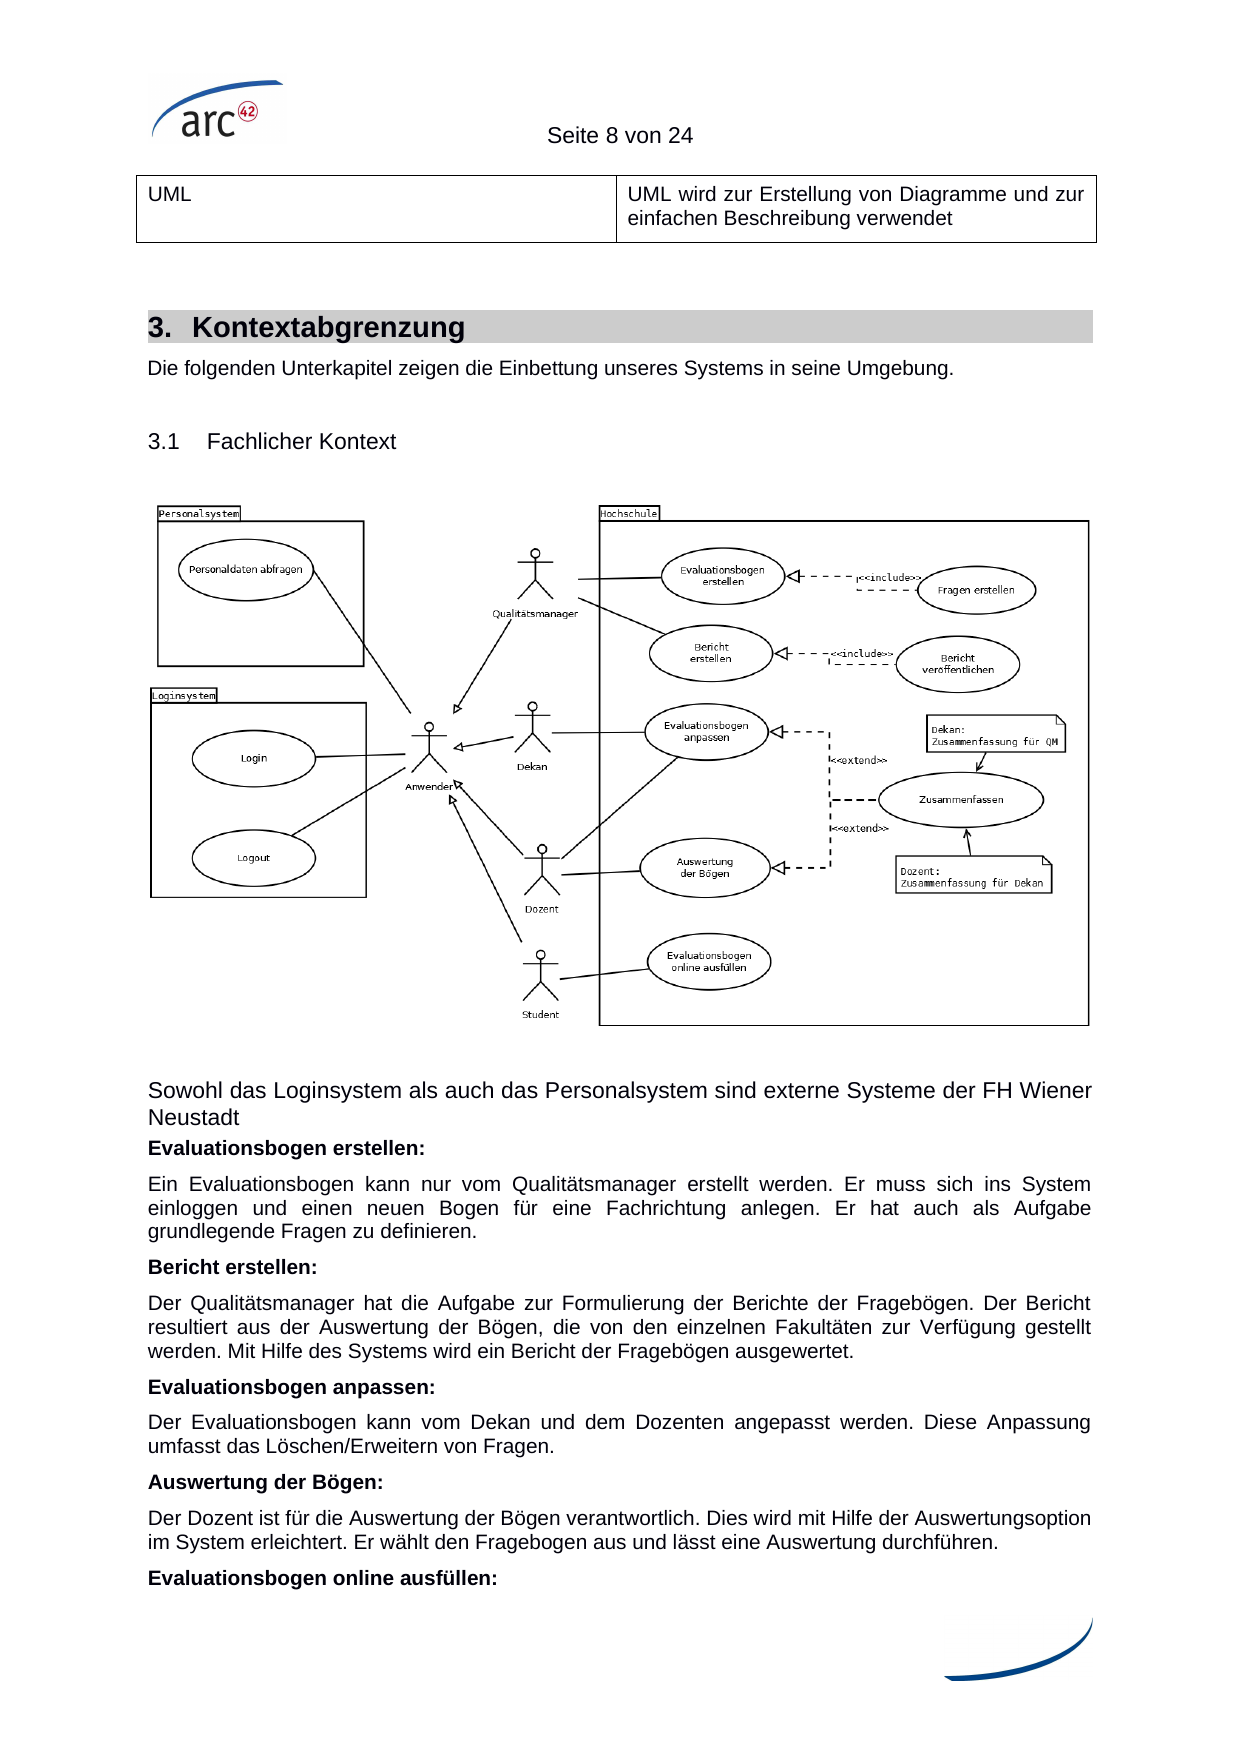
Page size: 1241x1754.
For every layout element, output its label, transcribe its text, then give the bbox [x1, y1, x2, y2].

text Evaluationsbogen anpassen: [148, 1374, 1093, 1398]
table_cell UML [137, 176, 616, 242]
text Evaluationsbogen erstellen: [148, 1136, 1093, 1160]
picture [147, 73, 288, 144]
text Bericht erstellen: [148, 1255, 1093, 1279]
text Ein Evaluationsbogen kann nur vom Qualitätsmanager erstellt werden. Er muss sich ins System einloggen und einen neuen Bogen für eine Fachrichtung anlegen. Er hat auch als Aufgabe grundlegende Fragen zu definieren. [148, 1171, 1093, 1243]
picture [944, 1615, 1093, 1681]
text Auswertung der Bögen: [148, 1470, 1093, 1494]
list Fachlicher Kontext [148, 428, 1093, 454]
text Der Qualitätsmanager hat die Aufgabe zur Formulierung der Berichte der Fragebögen. Der Bericht resultiert aus der Auswertung der Bögen, die von den einzelnen Fakultäten zur Verfügung gestellt werden. Mit Hilfe des Systems wird ein Bericht der Fragebögen ausgewertet. [148, 1291, 1093, 1363]
text Evaluationsbogen online ausfüllen: [148, 1565, 1093, 1589]
table_cell UML wird zur Erstellung von Diagramme und zur einfachen Beschreibung verwendet [617, 176, 1096, 242]
list Kontextabgrenzung [148, 310, 1093, 343]
picture [150, 505, 1090, 1026]
text Sowohl das Loginsystem als auch das Personalsystem sind externe Systeme der FH Wiener Neustadt [148, 1077, 1093, 1130]
text Die folgenden Unterkapitel zeigen die Einbettung unseres Systems in seine Umgebung. [147, 356, 1093, 380]
text Der Dozent ist für die Auswertung der Bögen verantwortlich. Dies wird mit Hilfe der Auswertungsoption im System erleichtert. Er wählt den Fragebogen aus und lässt eine Auswertung durchführen. [148, 1506, 1093, 1553]
text Der Evaluationsbogen kann vom Dekan und dem Dozenten angepasst werden. Diese Anpassung umfasst das Löschen/Erweitern von Fragen. [148, 1410, 1093, 1458]
